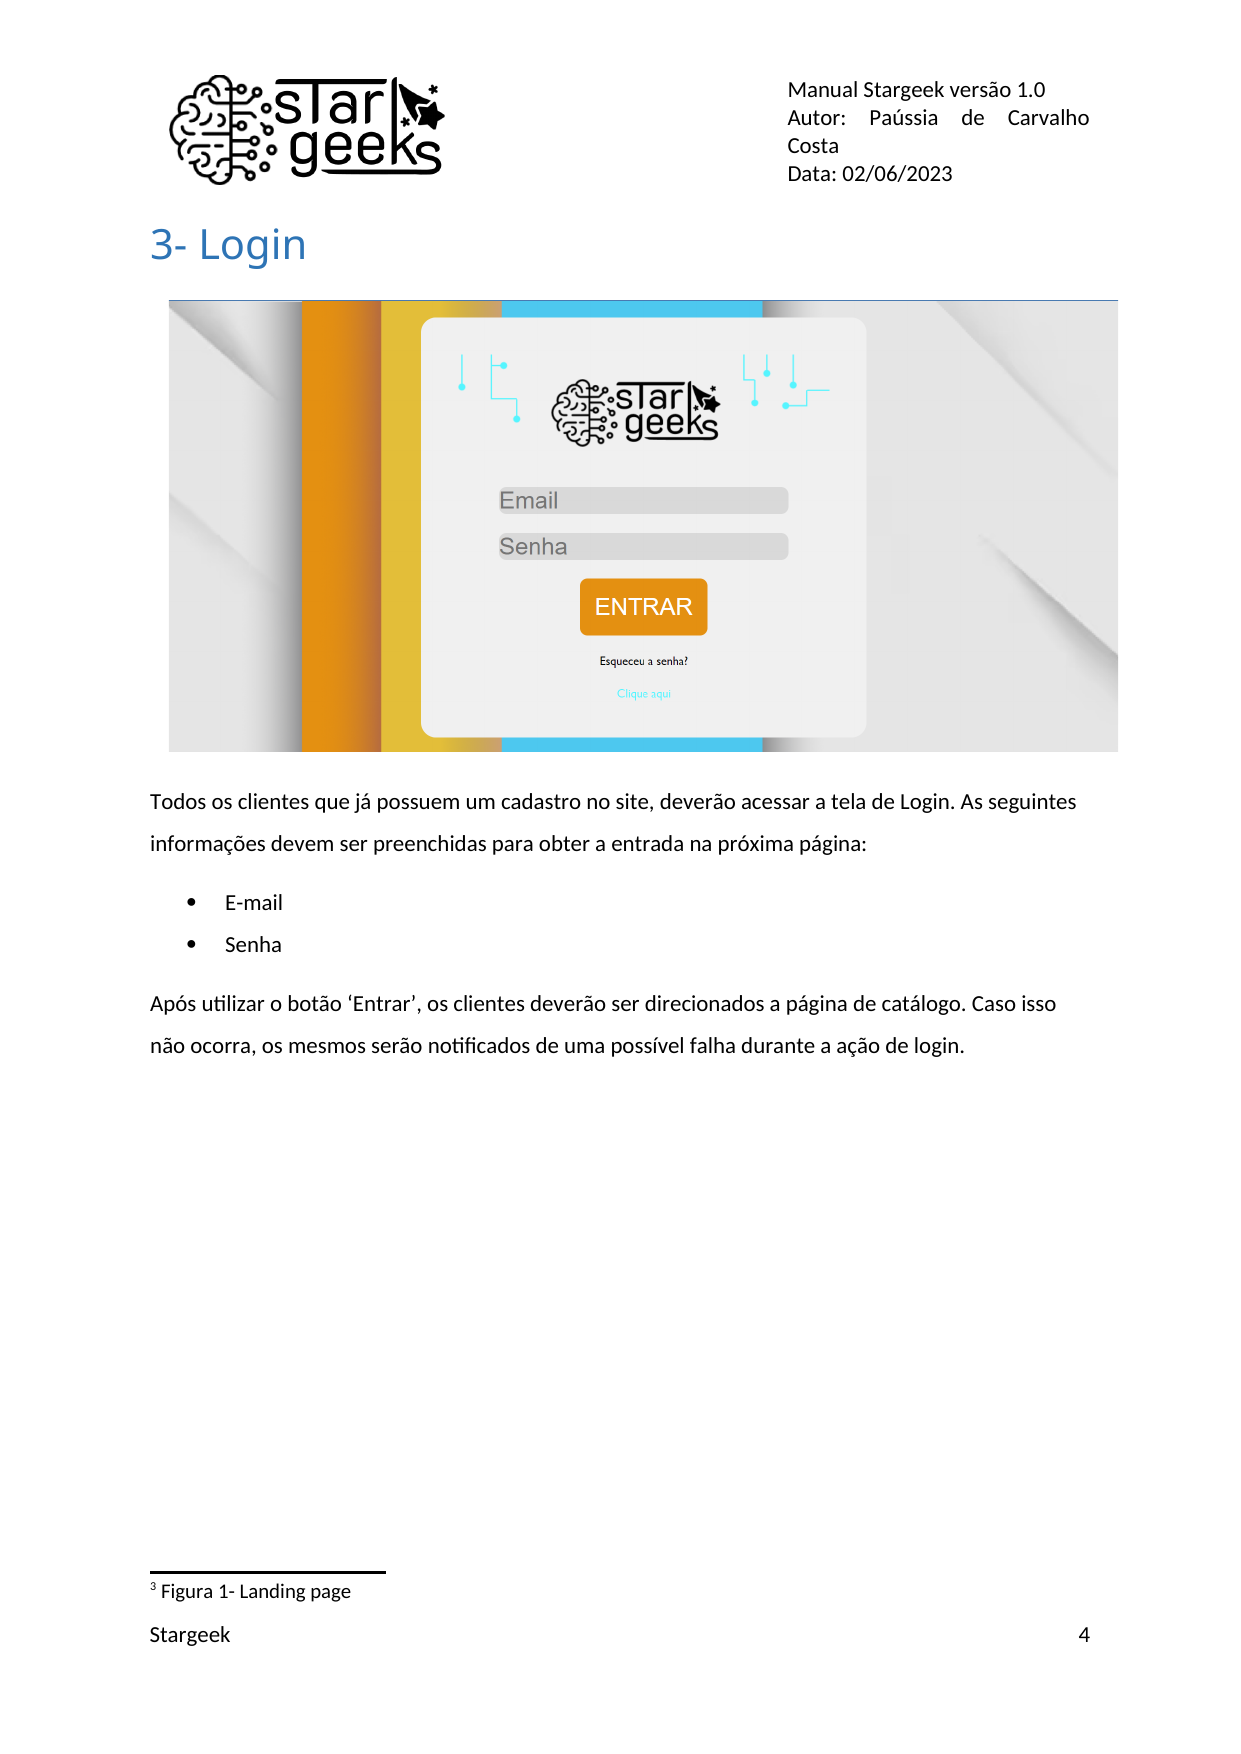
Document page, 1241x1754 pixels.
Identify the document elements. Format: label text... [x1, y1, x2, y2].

text Todos os clientes que já possuem um cadastro no site, deverão acessar a tela de Login. As seguintes informações devem ser preenchidas para obter a entrada na próxima página: [150, 787, 1090, 857]
text Após utilizar o botão ‘Entrar’, os clientes deverão ser direcionados a página de catálogo. Caso isso não ocorra, os mesmos serão notificados de uma possível falha durante a ação de login. [150, 989, 1090, 1059]
subtitle 3- Login [150, 215, 1090, 272]
list Senha [187, 930, 1090, 958]
list E-mail [187, 888, 1090, 916]
